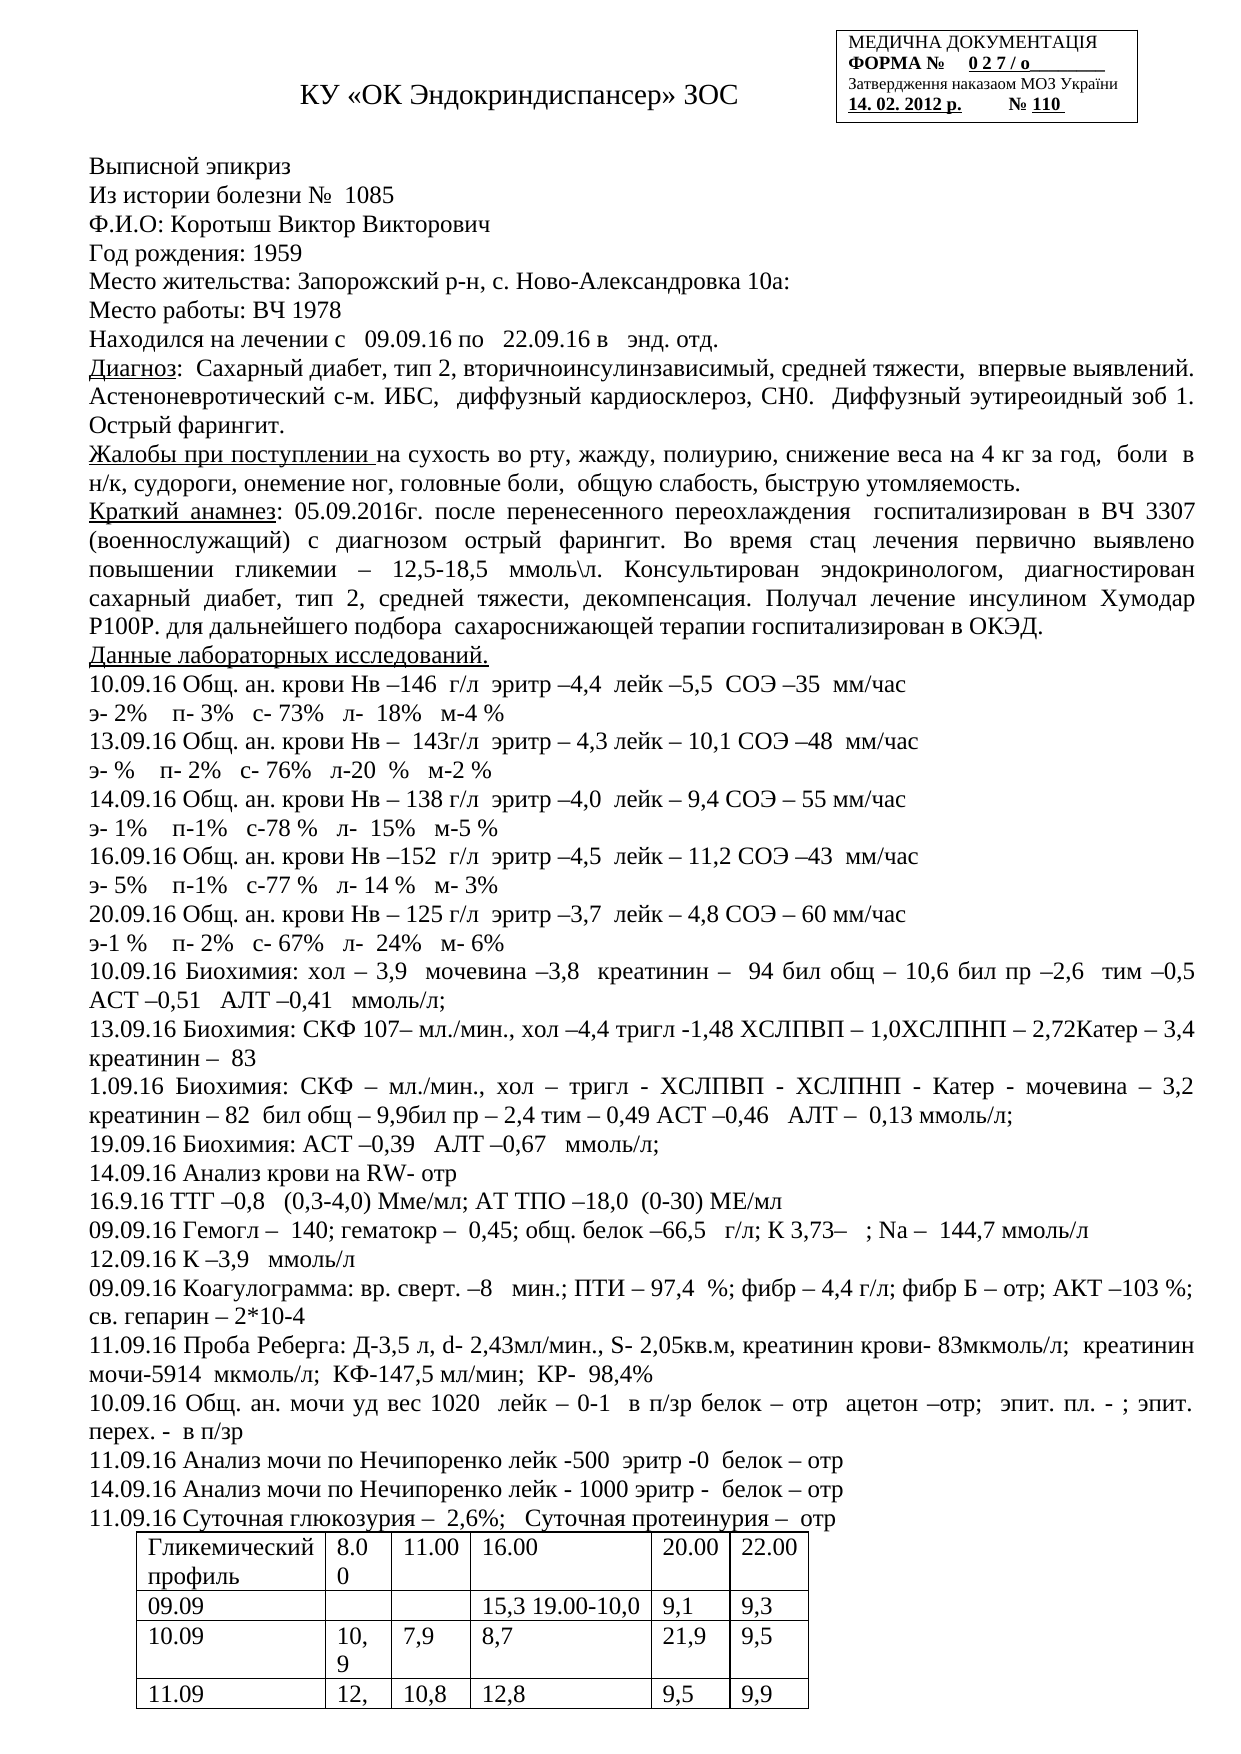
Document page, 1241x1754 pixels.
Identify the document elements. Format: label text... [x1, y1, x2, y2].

text 10.09.16 Биохимия: хол – 3,9 мочевина –3,8 креатинин – 94 бил общ – 10,6 бил пр –2,6 тим –0,5 АСТ –0,51 АЛТ –0,41 ммоль/л; [89, 956, 1196, 1014]
text 16.9.16 ТТГ –0,8 (0,3-4,0) Мме/мл; АТ ТПО –18,0 (0-30) МЕ/мл [89, 1186, 1196, 1215]
table_cell [392, 1591, 470, 1620]
table_cell [326, 1591, 391, 1620]
text Место жительства: Запорожский р-н, с. Ново-Александровка 10а: [89, 266, 1196, 295]
text 1.09.16 Биохимия: СКФ – мл./мин., хол – тригл - ХСЛПВП - ХСЛПНП - Катер - мочевина – 3,2 креатинин – 82 бил общ – 9,9бил пр – 2,4 тим – 0,49 АСТ –0,46 АЛТ – 0,13 ммоль/л; [89, 1071, 1196, 1129]
text 11.09.16 Проба Реберга: Д-3,5 л, d- 2,43мл/мин., S- 2,05кв.м, креатинин крови- 83мкмоль/л; креатинин мочи-5914 мкмоль/л; КФ-147,5 мл/мин; КР- 98,4% [89, 1330, 1196, 1388]
subtitle 10.09.16 Общ. ан. мочи уд вес 1020 лейк – 0-1 в п/зр белок – отр ацетон –отр; эпит. пл. - ; эпит. перех. - в п/зр [89, 1388, 1196, 1445]
table_header 11.00 [392, 1533, 470, 1590]
table_cell 10,8 [392, 1679, 470, 1708]
text э- 1% п-1% с-78 % л- 15% м-5 % [89, 813, 1196, 841]
table_cell 7,9 [392, 1621, 470, 1678]
text 14.09.16 Анализ мочи по Нечипоренко лейк - 1000 эритр - белок – отр [89, 1474, 1196, 1503]
text 20.09.16 Общ. ан. крови Нв – 125 г/л эритр –3,7 лейк – 4,8 СОЭ – 60 мм/час [89, 899, 1196, 928]
table_cell 9,9 [731, 1679, 808, 1708]
text 10.09.16 Общ. ан. крови Нв –146 г/л эритр –4,4 лейк –5,5 СОЭ –35 мм/час [89, 669, 1196, 698]
table_header 22.00 [731, 1533, 808, 1590]
text э- 5% п-1% с-77 % л- 14 % м- 3% [89, 870, 1196, 899]
table_cell 21,9 [652, 1621, 729, 1678]
text 11.09.16 Анализ мочи по Нечипоренко лейк -500 эритр -0 белок – отр [89, 1445, 1196, 1474]
table_cell 10.09 [137, 1621, 325, 1678]
table_cell 12,8 [471, 1679, 651, 1708]
text Краткий анамнез: 05.09.2016г. после перенесенного переохлаждения госпитализирован в ВЧ 3307 (военнослужащий) с диагнозом острый фарингит. Во время стац лечения первично выявлено повышении гликемии – 12,5-18,5 ммоль\л. Консультирован эндокринологом, диагностирован сахарный диабет, тип 2, средней тяжести, декомпенсация. Получал лечение инсулином Хумодар Р100Р. для дальнейшего подбора сахароснижающей терапии госпитализирован в ОКЭД. [89, 496, 1196, 640]
text 09.09.16 Коагулограмма: вр. сверт. –8 мин.; ПТИ – 97,4 %; фибр – 4,4 г/л; фибр Б – отр; АКТ –103 %; св. гепарин – 2*10-4 [89, 1273, 1196, 1330]
table_header 20.00 [652, 1533, 729, 1590]
text Место работы: ВЧ 1978 [89, 295, 1196, 324]
table_header 16.00 [471, 1533, 651, 1590]
subtitle Выписной эпикриз [89, 151, 1202, 180]
table_cell 9,5 [652, 1679, 729, 1708]
text 11.09.16 Суточная глюкозурия – 2,6%; Суточная протеинурия – отр [89, 1503, 1196, 1531]
table_cell 11.09 [137, 1679, 325, 1708]
text 16.09.16 Общ. ан. крови Нв –152 г/л эритр –4,5 лейк – 11,2 СОЭ –43 мм/час [89, 841, 1196, 870]
table_cell 9,5 [731, 1621, 808, 1678]
table_cell 09.09 [137, 1591, 325, 1620]
text 14.09.16 Анализ крови на RW- отр [89, 1158, 1196, 1186]
text э- % п- 2% с- 76% л-20 % м-2 % [89, 755, 1196, 784]
subtitle Ф.И.О: Коротыш Виктор Викторович [89, 209, 1196, 238]
table_cell 10,9 [326, 1621, 391, 1678]
text э-1 % п- 2% с- 67% л- 24% м- 6% [89, 928, 1196, 956]
table_header 8.00 [326, 1533, 391, 1590]
table_cell 9,1 [652, 1591, 729, 1620]
text Данные лабораторных исследований. [89, 640, 1196, 669]
subtitle Год рождения: 1959 [89, 238, 1196, 266]
text э- 2% п- 3% с- 73% л- 18% м-4 % [89, 698, 1196, 726]
table_header Гликемический профиль [137, 1533, 325, 1590]
table_cell 8,7 [471, 1621, 651, 1678]
text 09.09.16 Гемогл – 140; гематокр – 0,45; общ. белок –66,5 г/л; К 3,73– ; Nа – 144,7 ммоль/л [89, 1215, 1196, 1244]
text Диагноз: Сахарный диабет, тип 2, вторичноинсулинзависимый, средней тяжести, впервые выявлений. Астеноневротический с-м. ИБС, диффузный кардиосклероз, СН0. Диффузный эутиреоидный зоб 1. Острый фарингит. [89, 353, 1196, 439]
text 12.09.16 К –3,9 ммоль/л [89, 1244, 1196, 1273]
table_cell 15,3 19.00-10,0 [471, 1591, 651, 1620]
text Находился на лечении с 09.09.16 по 22.09.16 в энд. отд. [89, 324, 1196, 353]
text Жалобы при поступлении на сухость во рту, жажду, полиурию, снижение веса на 4 кг за год, боли в н/к, судороги, онемение ног, головные боли, общую слабость, быструю утомляемость. [89, 439, 1196, 496]
text 14.09.16 Общ. ан. крови Нв – 138 г/л эритр –4,0 лейк – 9,4 СОЭ – 55 мм/час [89, 784, 1196, 813]
table_cell 9,3 [731, 1591, 808, 1620]
table_cell 12,9 [326, 1679, 391, 1708]
text 19.09.16 Биохимия: АСТ –0,39 АЛТ –0,67 ммоль/л; [89, 1129, 1196, 1158]
subtitle Из истории болезни № 1085 [89, 180, 1196, 209]
text 13.09.16 Биохимия: СКФ 107– мл./мин., хол –4,4 тригл -1,48 ХСЛПВП – 1,0ХСЛПНП – 2,72Катер – 3,4 креатинин – 83 [89, 1014, 1196, 1071]
text 13.09.16 Общ. ан. крови Нв – 143г/л эритр – 4,3 лейк – 10,1 СОЭ –48 мм/час [89, 726, 1196, 755]
